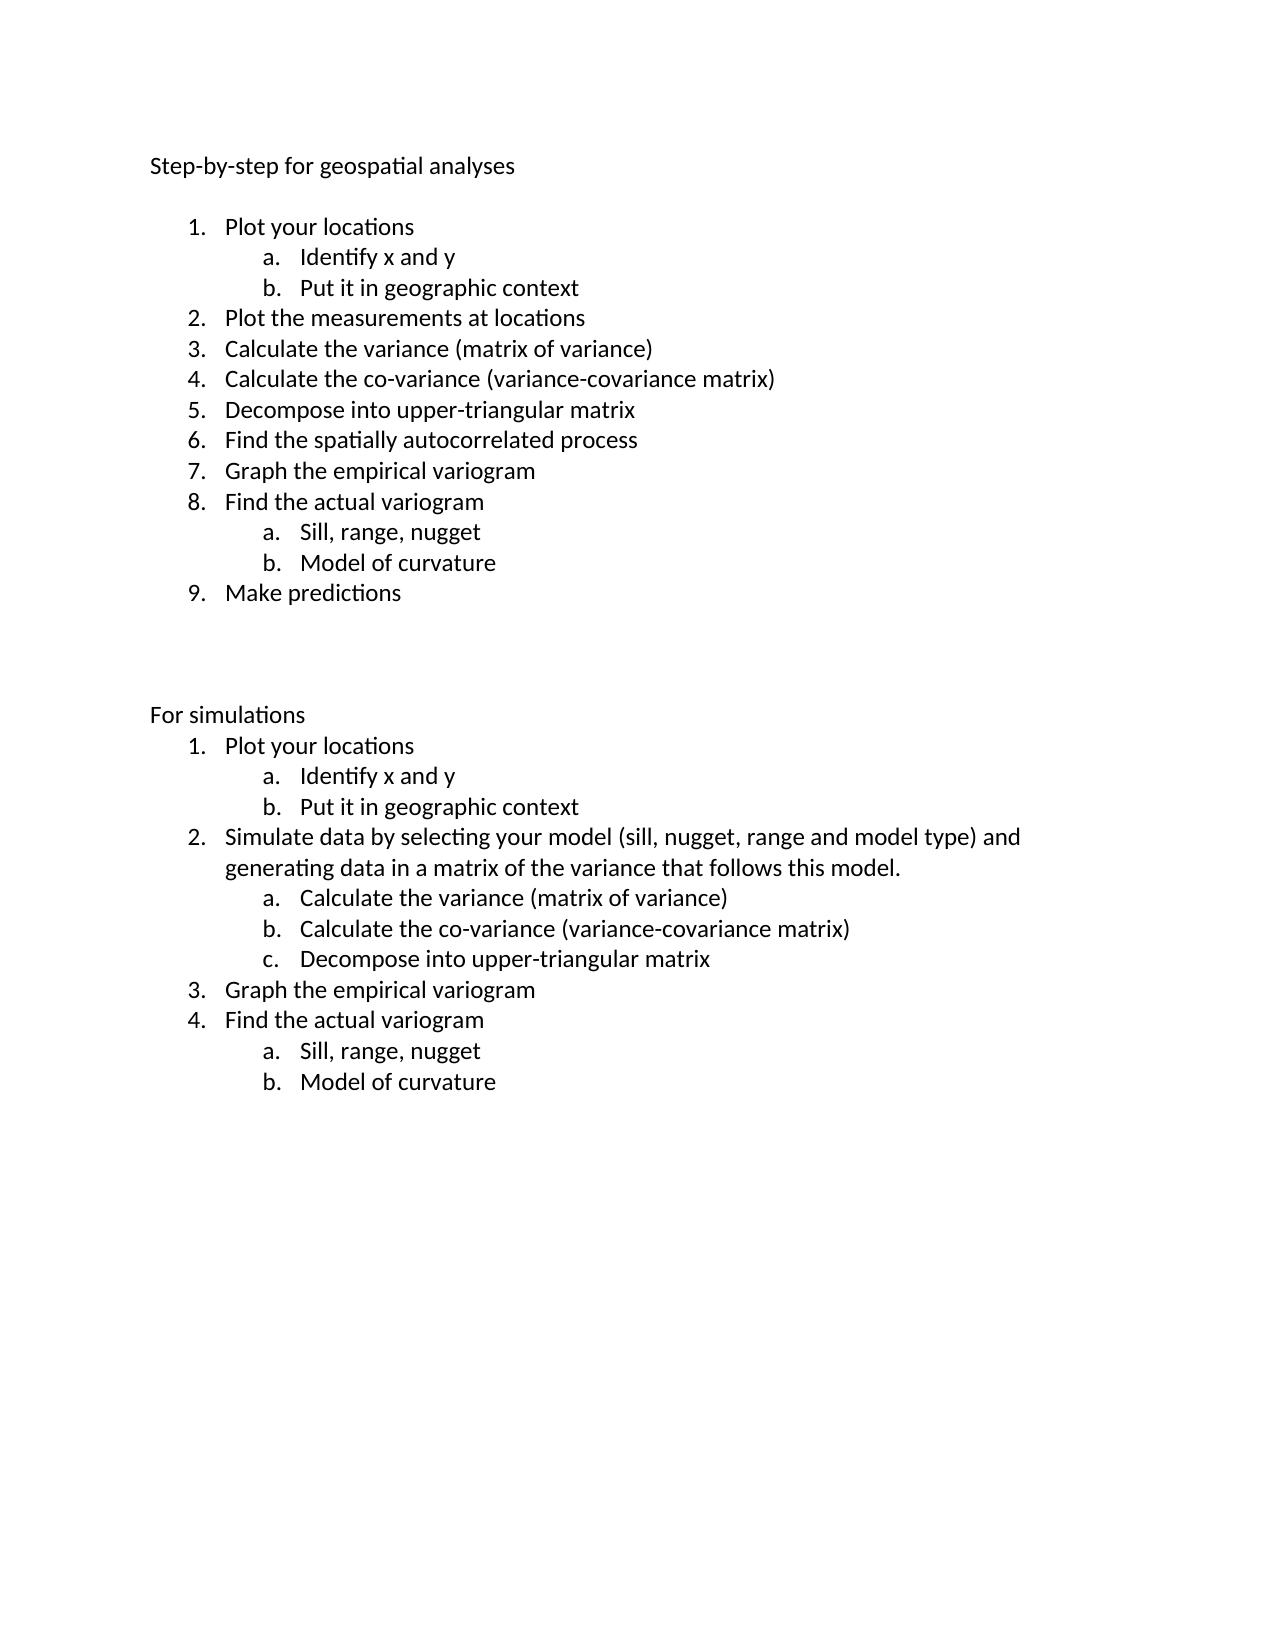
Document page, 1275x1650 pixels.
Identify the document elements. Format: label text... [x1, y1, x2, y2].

list Sill, range, nugget [262, 1035, 1125, 1066]
list Decompose into upper-triangular matrix [262, 943, 1125, 974]
list Model of curvature [262, 547, 1125, 577]
list Plot your locations [187, 211, 1125, 242]
list Make predictions [187, 577, 1125, 608]
text For simulations [150, 699, 1125, 730]
list Plot the measurements at locations [187, 303, 1125, 333]
list Graph the empirical variogram [187, 974, 1125, 1004]
list Graph the empirical variogram [187, 455, 1125, 486]
text Step-by-step for geospatial analyses [150, 150, 1125, 181]
list Calculate the variance (matrix of variance) [187, 333, 1125, 364]
list Sill, range, nugget [262, 516, 1125, 547]
list Find the actual variogram [187, 1004, 1125, 1035]
list Decompose into upper-triangular matrix [187, 394, 1125, 425]
list Calculate the co-variance (variance-covariance matrix) [187, 364, 1125, 394]
list Model of curvature [262, 1066, 1125, 1096]
list Simulate data by selecting your model (sill, nugget, range and model type) and generating data in a matrix of the variance that follows this model. [187, 821, 1125, 882]
list Identify x and y [262, 760, 1125, 791]
list Identify x and y [262, 242, 1125, 272]
list Calculate the co-variance (variance-covariance matrix) [262, 913, 1125, 943]
list Find the actual variogram [187, 486, 1125, 516]
list Plot your locations [187, 730, 1125, 760]
list Put it in geographic context [262, 272, 1125, 303]
list Find the spatially autocorrelated process [187, 425, 1125, 455]
list Calculate the variance (matrix of variance) [262, 882, 1125, 913]
list Put it in geographic context [262, 791, 1125, 821]
